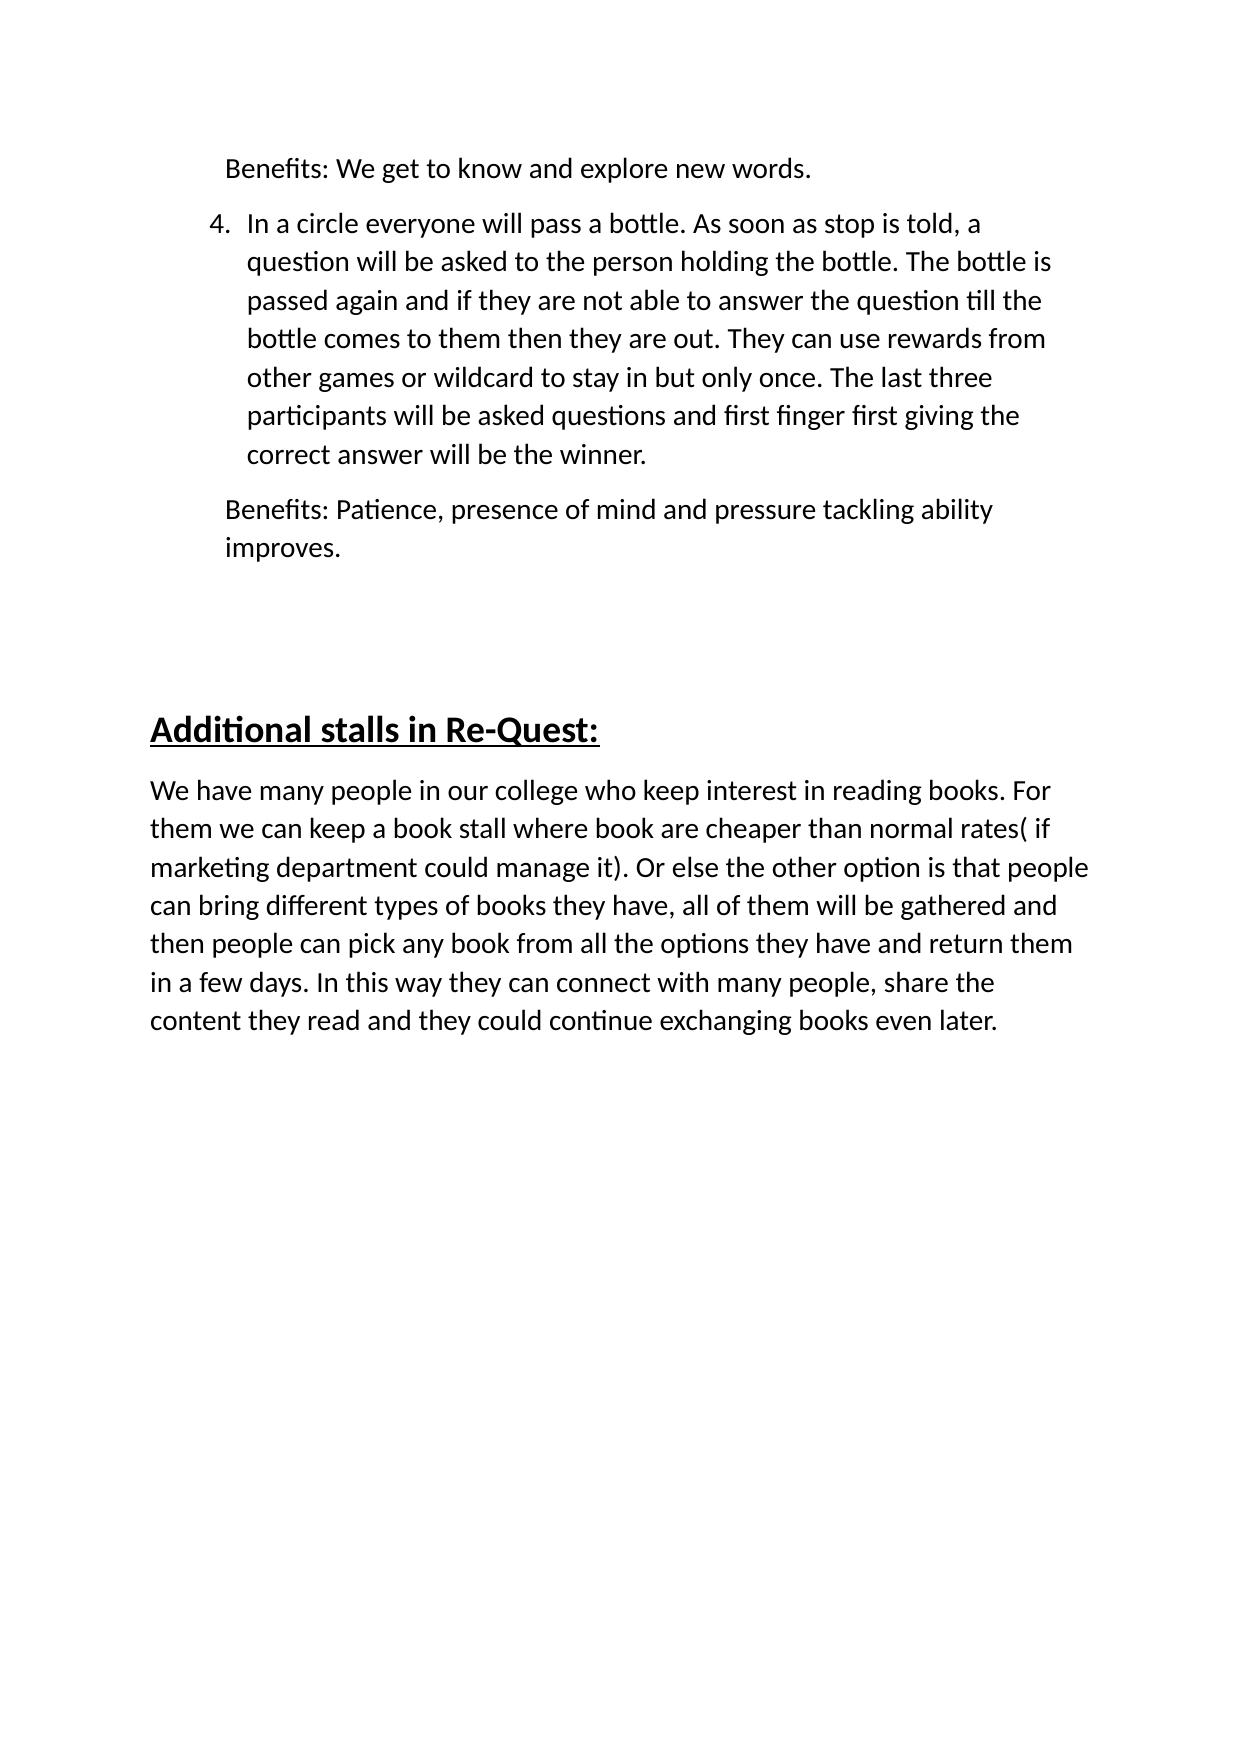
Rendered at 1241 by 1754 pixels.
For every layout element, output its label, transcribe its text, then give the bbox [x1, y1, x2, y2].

text Benefits: Patience, presence of mind and pressure tackling ability improves. [225, 491, 1090, 565]
text Benefits: We get to know and explore new words. [225, 150, 1090, 186]
text We have many people in our college who keep interest in reading books. For them we can keep a book stall where book are cheaper than normal rates( if marketing department could manage it). Or else the other option is that people can bring different types of books they have, all of them will be gathered and then people can pick any book from all the options they have and return them in a few days. In this way they can connect with many people, share the content they read and they could continue exchanging books even later. [150, 772, 1090, 1038]
list In a circle everyone will pass a bottle. As soon as stop is told, a question will be asked to the person holding the bottle. The bottle is passed again and if they are not able to answer the question till the bottle comes to them then they are out. They can use rewards from other games or wildcard to stay in but only once. The last three participants will be asked questions and first finger first giving the correct answer will be the winner. [209, 205, 1090, 471]
text Additional stalls in Re-Quest: [150, 706, 1090, 751]
